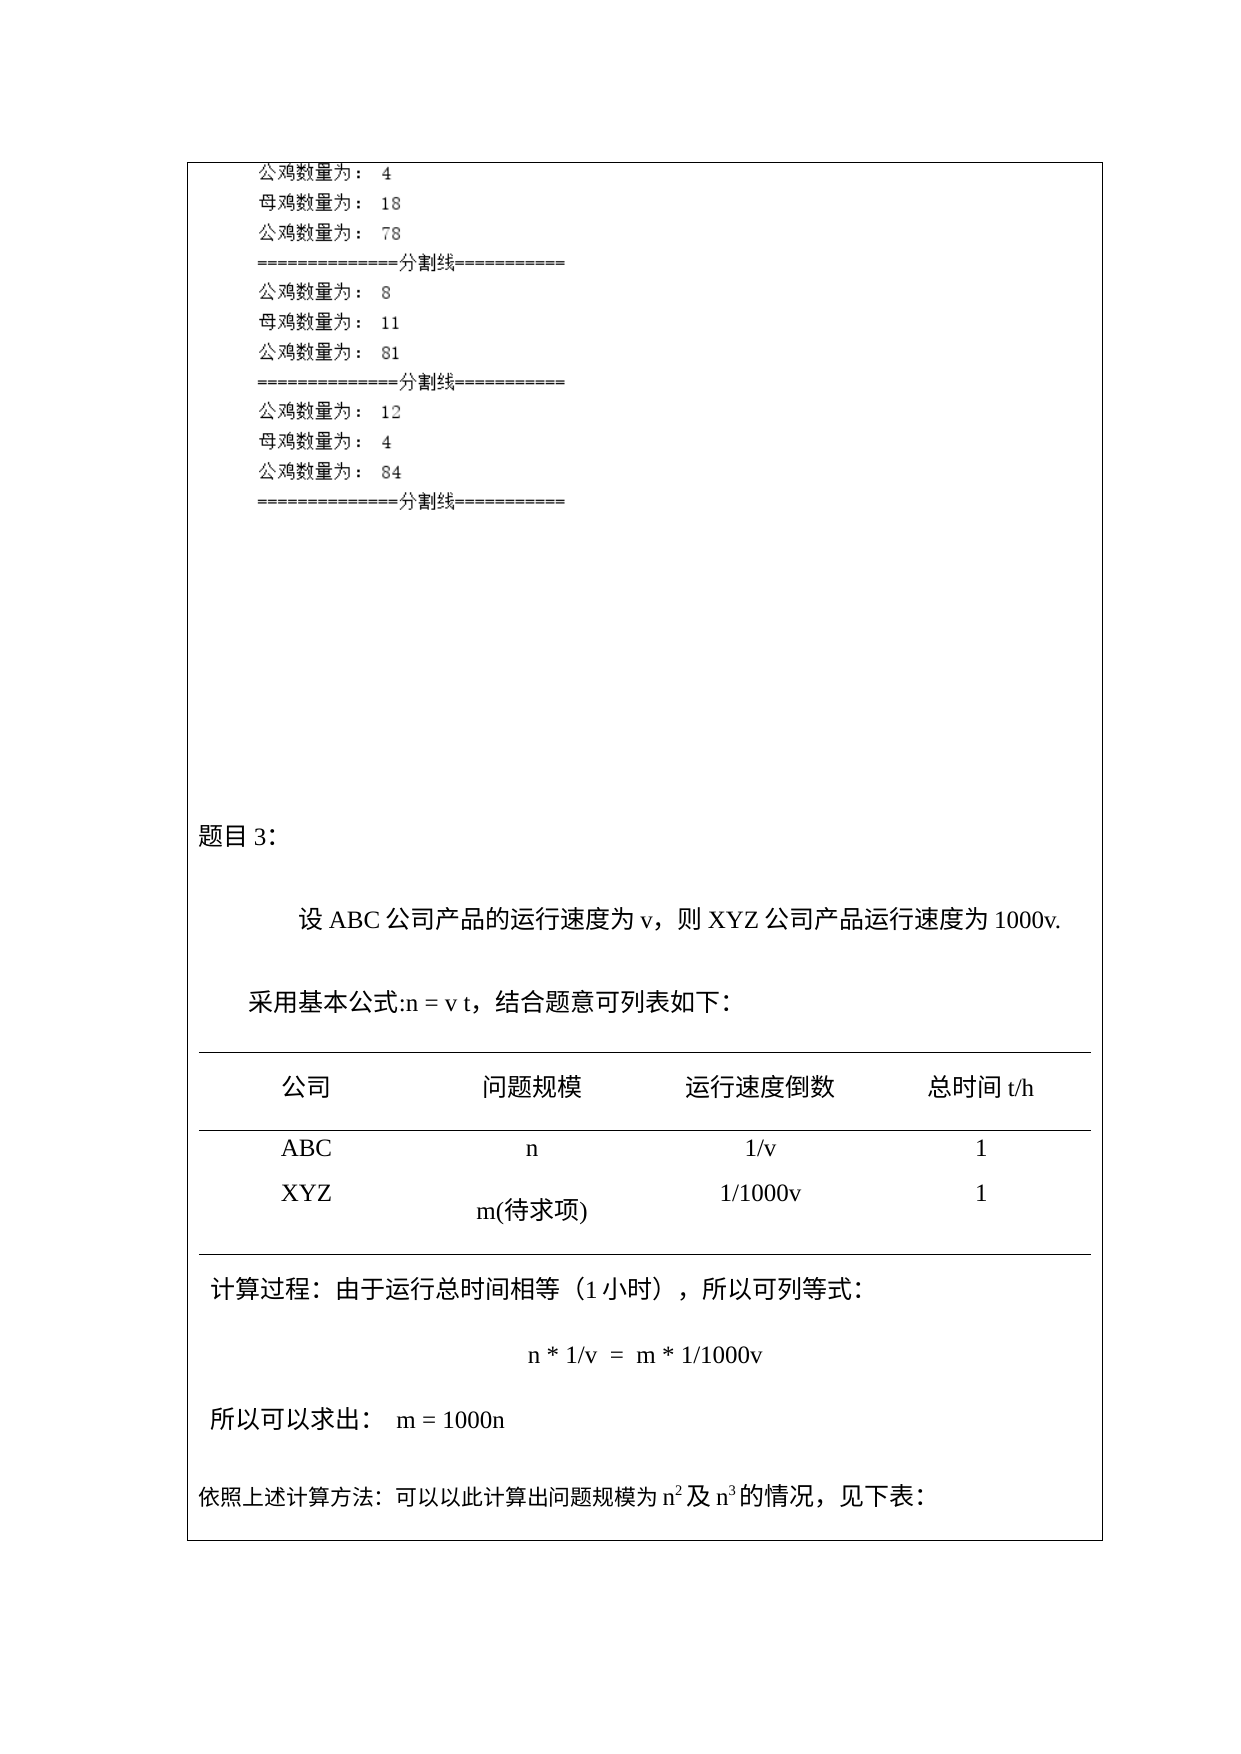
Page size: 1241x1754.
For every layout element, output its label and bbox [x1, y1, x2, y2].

picture [248, 163, 580, 525]
table_cell [188, 163, 1102, 1540]
